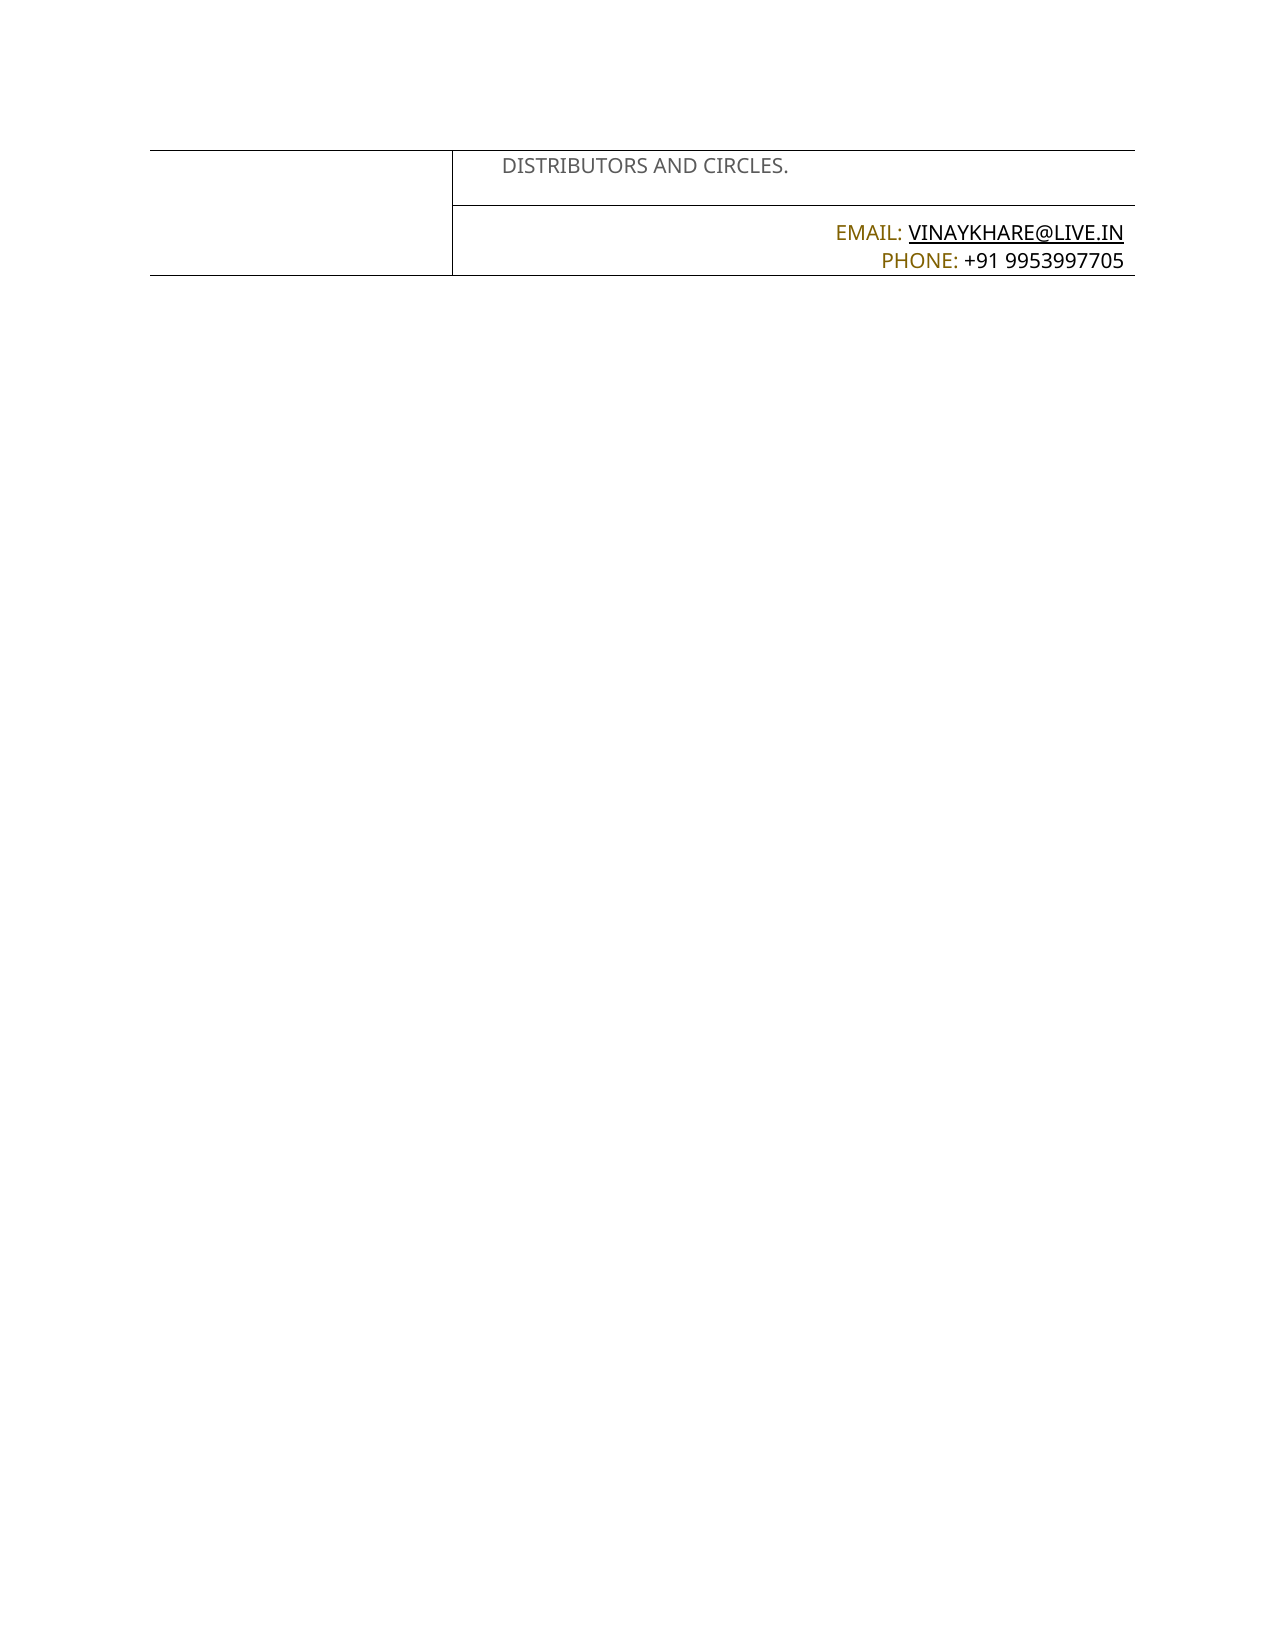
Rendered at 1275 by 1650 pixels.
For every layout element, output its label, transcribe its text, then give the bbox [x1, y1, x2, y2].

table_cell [150, 151, 452, 275]
table_cell email: vinaykhare@live.in phone: +91 9953997705 [453, 206, 1135, 275]
